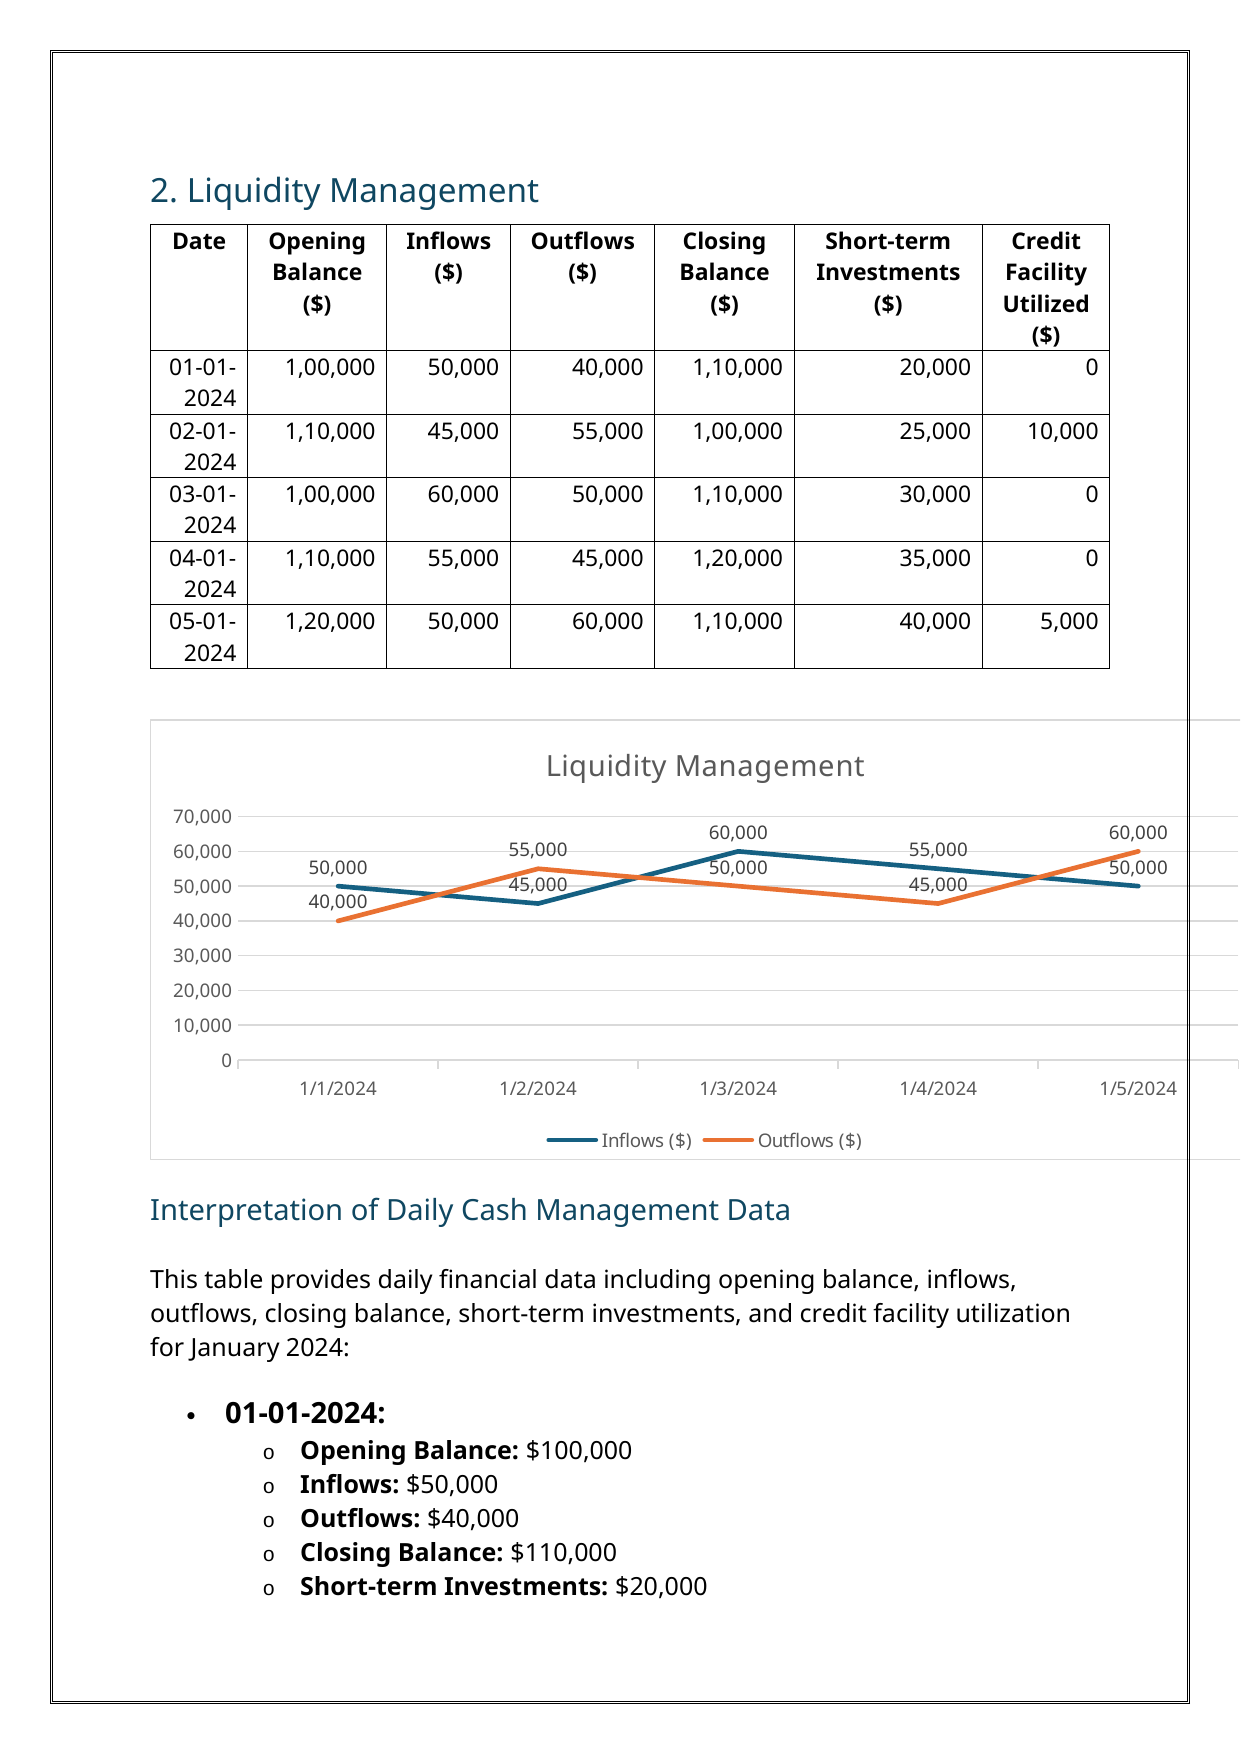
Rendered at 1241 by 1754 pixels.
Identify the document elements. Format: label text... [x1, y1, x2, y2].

table_header Credit Facility Utilized ($) [983, 225, 1109, 350]
table_header Inflows ($) [387, 225, 510, 350]
table_cell 35,000 [795, 542, 982, 604]
list 01-01-2024: [187, 1393, 1090, 1432]
table_cell 1,20,000 [248, 605, 386, 668]
list Opening Balance: $100,000 [262, 1461, 1090, 1496]
table_cell 1,00,000 [655, 415, 794, 477]
subtitle 2. Liquidity Management [150, 167, 1090, 212]
table_cell 45,000 [511, 542, 654, 604]
table_cell 0 [983, 351, 1109, 413]
table_cell 1,10,000 [248, 542, 386, 604]
table_cell 1,10,000 [248, 415, 386, 477]
table_header Opening Balance ($) [248, 225, 386, 350]
table_header Date [151, 225, 247, 350]
table_cell 0 [983, 542, 1109, 604]
table_header Outflows ($) [511, 225, 654, 350]
table_cell 1,00,000 [248, 351, 386, 413]
table_cell 55,000 [511, 415, 654, 477]
table_cell 1,00,000 [248, 478, 386, 541]
list Closing Balance: $110,000 [262, 1564, 1090, 1598]
table_header Closing Balance ($) [655, 225, 794, 350]
table_cell 04-01-2024 [151, 542, 247, 604]
table_cell 60,000 [511, 605, 654, 668]
table_cell 40,000 [795, 605, 982, 668]
table_cell 40,000 [511, 351, 654, 413]
table_cell 1,10,000 [655, 351, 794, 413]
table_cell 50,000 [387, 605, 510, 668]
table_cell 10,000 [983, 415, 1109, 477]
table_cell 60,000 [387, 478, 510, 541]
list Inflows: $50,000 [262, 1496, 1090, 1529]
table_cell 1,20,000 [655, 542, 794, 604]
table_cell 5,000 [983, 605, 1109, 668]
table_header Short-term Investments ($) [795, 225, 982, 350]
table_cell 30,000 [795, 478, 982, 541]
table_cell 05-01-2024 [151, 605, 247, 668]
table_cell 01-01-2024 [151, 351, 247, 413]
subtitle Interpretation of Daily Cash Management Data [150, 1189, 1090, 1229]
table_cell 50,000 [511, 478, 654, 541]
list Outflows: $40,000 [262, 1529, 1090, 1564]
table_cell 20,000 [795, 351, 982, 413]
text This table provides daily financial data including opening balance, inflows, outflows, closing balance, short-term investments, and credit facility utilization for January 2024: [150, 1261, 1090, 1363]
table_cell 03-01-2024 [151, 478, 247, 541]
table_cell 45,000 [387, 415, 510, 477]
table_cell 50,000 [387, 351, 510, 413]
table_cell 0 [983, 478, 1109, 541]
table_cell 25,000 [795, 415, 982, 477]
table_cell 55,000 [387, 542, 510, 604]
table_cell 1,10,000 [655, 605, 794, 668]
table_cell 1,10,000 [655, 478, 794, 541]
table_cell 02-01-2024 [151, 415, 247, 477]
